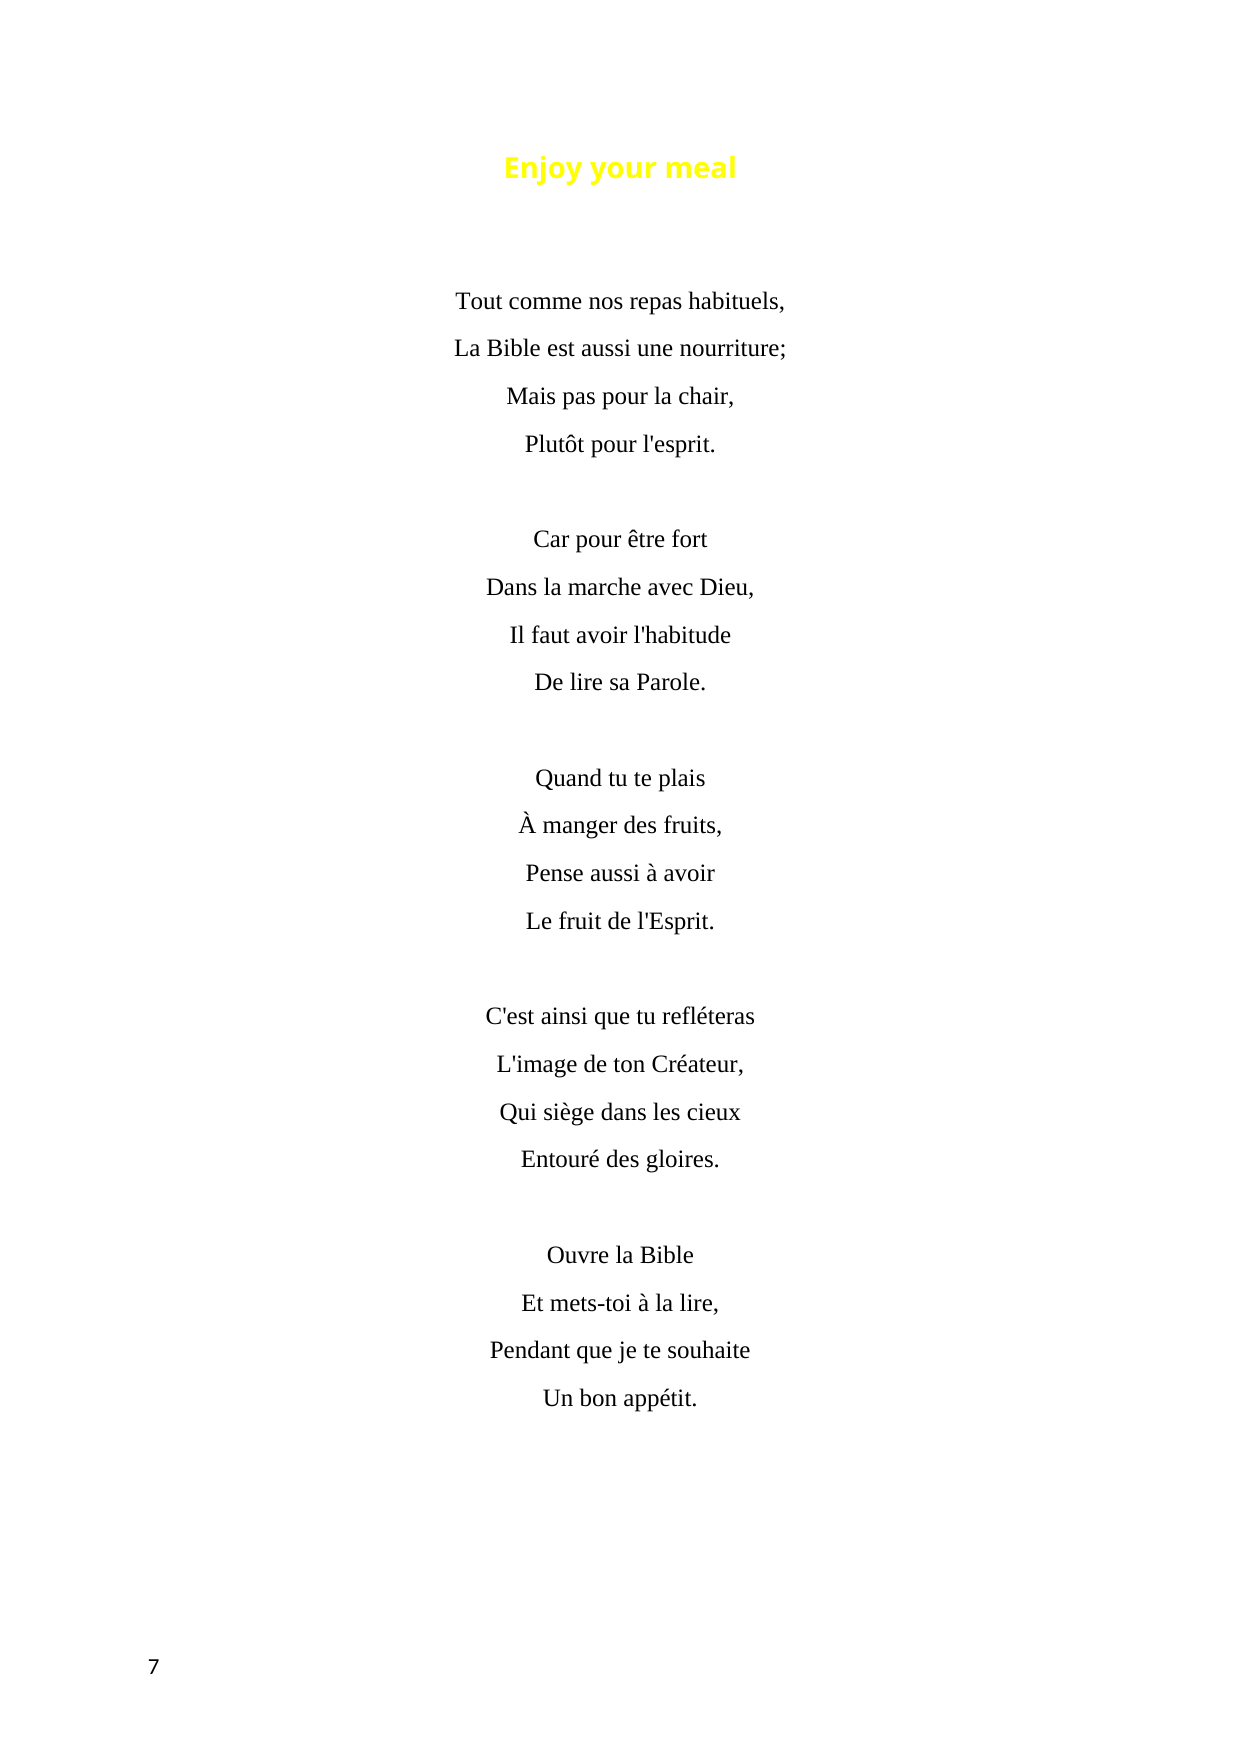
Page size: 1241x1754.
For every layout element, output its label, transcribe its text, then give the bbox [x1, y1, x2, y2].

text Entouré des gloires. [148, 1144, 1093, 1173]
text À manger des fruits, [148, 811, 1093, 839]
text Mais pas pour la chair, [148, 381, 1093, 410]
text C'est ainsi que tu refléteras [148, 1001, 1093, 1030]
text Un bon appétit. [148, 1383, 1093, 1412]
text Il faut avoir l'habitude [148, 620, 1093, 648]
text Dans la marche avec Dieu, [148, 572, 1093, 601]
text Tout comme nos repas habituels, [148, 286, 1093, 314]
text Pendant que je te souhaite [148, 1335, 1093, 1364]
text Car pour être fort [148, 524, 1093, 553]
text Plutôt pour l'esprit. [148, 429, 1093, 458]
text Le fruit de l'Esprit. [148, 906, 1093, 935]
subtitle Enjoy your meal [148, 148, 1093, 187]
text Pense aussi à avoir [148, 858, 1093, 887]
text L'image de ton Créateur, [148, 1049, 1093, 1078]
text Et mets-toi à la lire, [148, 1288, 1093, 1316]
text Ouvre la Bible [148, 1240, 1093, 1269]
text Quand tu te plais [148, 763, 1093, 792]
text Qui siège dans les cieux [148, 1097, 1093, 1126]
text La Bible est aussi une nourriture; [148, 333, 1093, 362]
text De lire sa Parole. [148, 667, 1093, 696]
